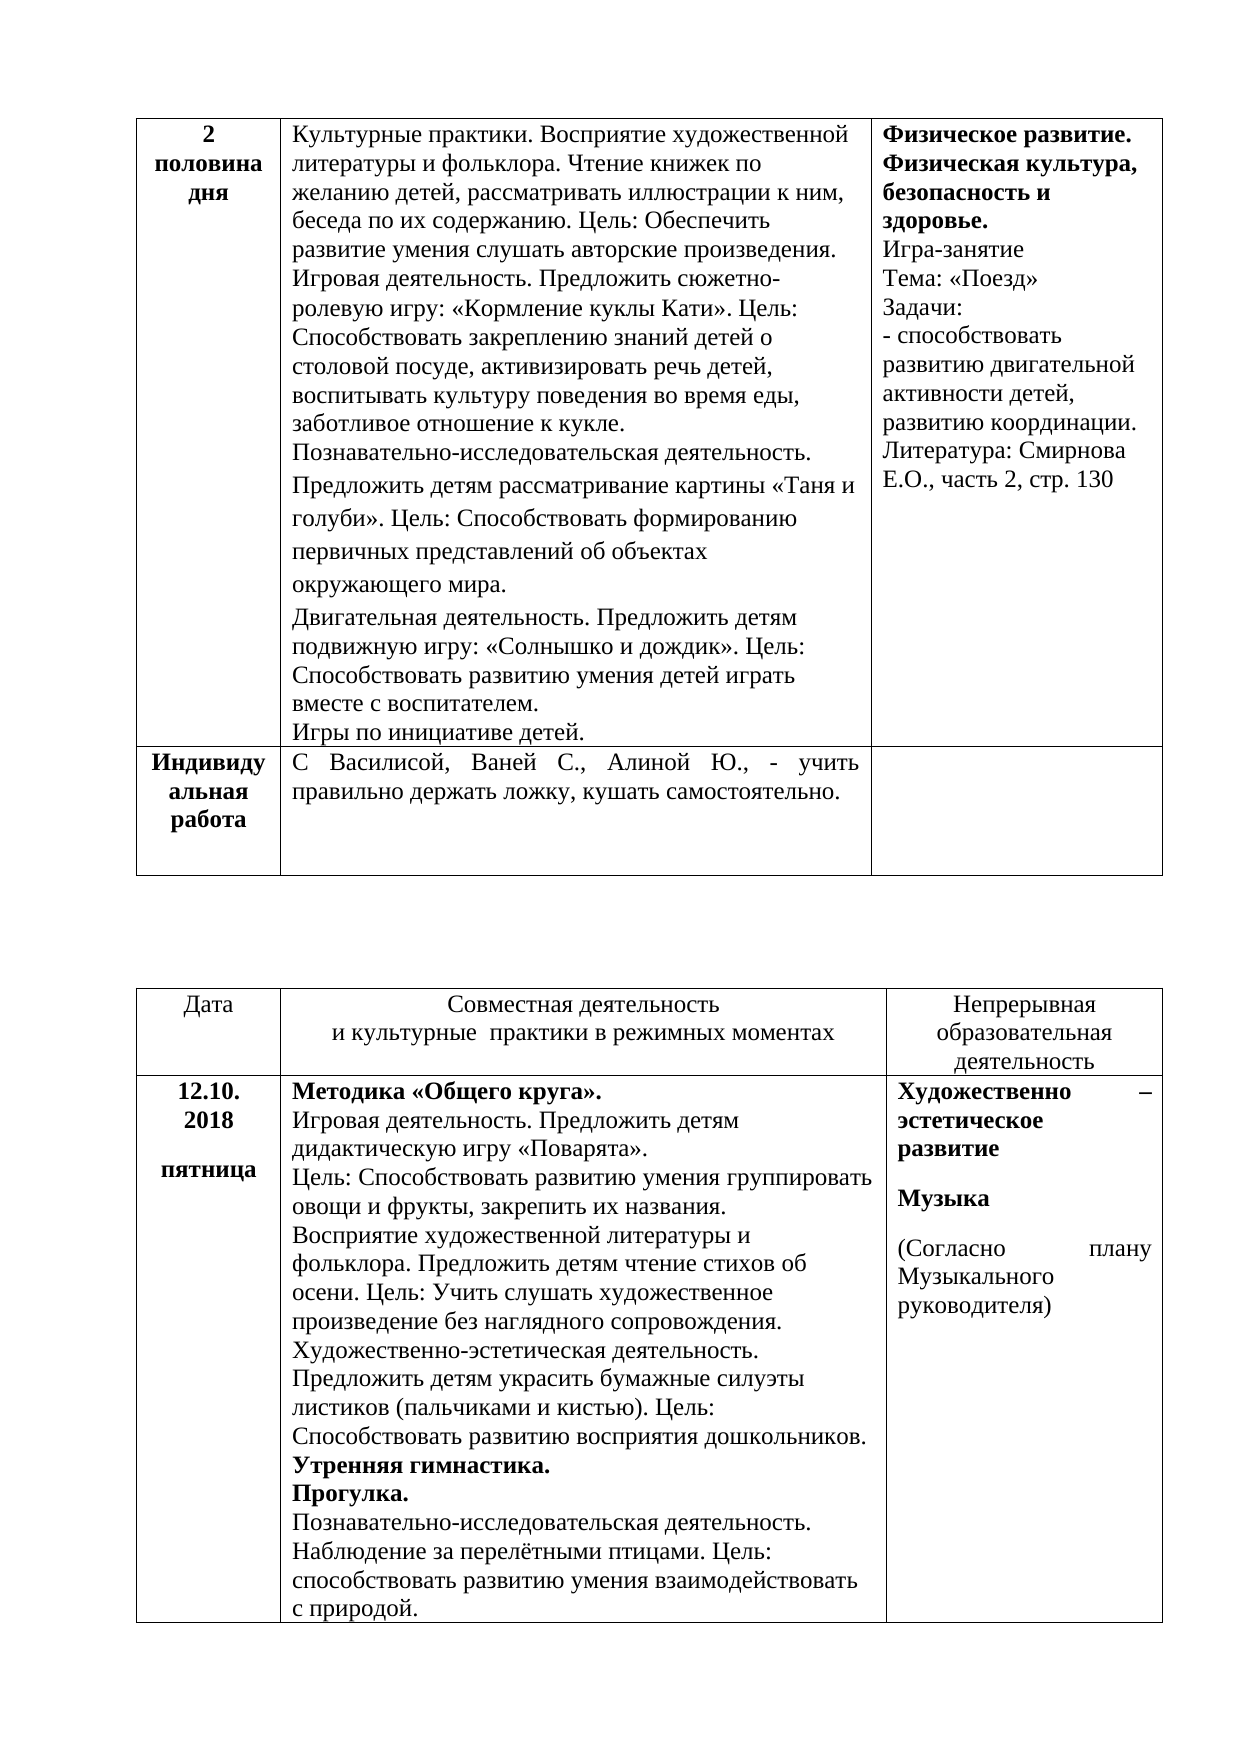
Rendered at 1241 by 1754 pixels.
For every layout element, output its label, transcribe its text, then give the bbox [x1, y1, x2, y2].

table_cell 12.10. 2018 пятница [137, 1076, 280, 1622]
table_cell [872, 747, 1162, 875]
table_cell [281, 1076, 886, 1622]
table_cell Физическое развитие. Физическая культура, безопасность и здоровье. Игра-занятие Тема: «Поезд» Задачи: - способствовать развитию двигательной активности детей, развитию координации. Литература: Смирнова Е.О., часть 2, стр. 130 [872, 119, 1162, 746]
table_header Непрерывная образовательная деятельность [887, 989, 1162, 1075]
table_cell Индивидуальная работа [137, 747, 280, 875]
table_cell С Василисой, Ваней С., Алиной Ю., - учить правильно держать ложку, кушать самостоятельно. [281, 747, 871, 875]
table_header Дата [137, 989, 280, 1075]
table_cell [887, 1076, 1162, 1622]
table_cell 2 половина дня [137, 119, 280, 746]
table_cell Культурные практики. Восприятие художественной литературы и фольклора. Чтение книжек по желанию детей, рассматривать иллюстрации к ним, беседа по их содержанию. Цель: Обеспечить развитие умения слушать авторские произведения. Игровая деятельность. Предложить сюжетно-ролевую игру: «Кормление куклы Кати». Цель: Способствовать закреплению знаний детей о столовой посуде, активизировать речь детей, воспитывать культуру поведения во время еды, заботливое отношение к кукле. Познавательно-исследовательская деятельность. Предложить детям рассматривание картины «Таня и голуби». Цель: Способствовать формированию первичных представлений об объектах окружающего мира. Двигательная деятельность. Предложить детям подвижную игру: «Солнышко и дождик». Цель: Способствовать развитию умения детей играть вместе с воспитателем. Игры по инициативе детей. [281, 119, 871, 746]
table_header Совместная деятельность и культурные практики в режимных моментах [281, 989, 886, 1075]
